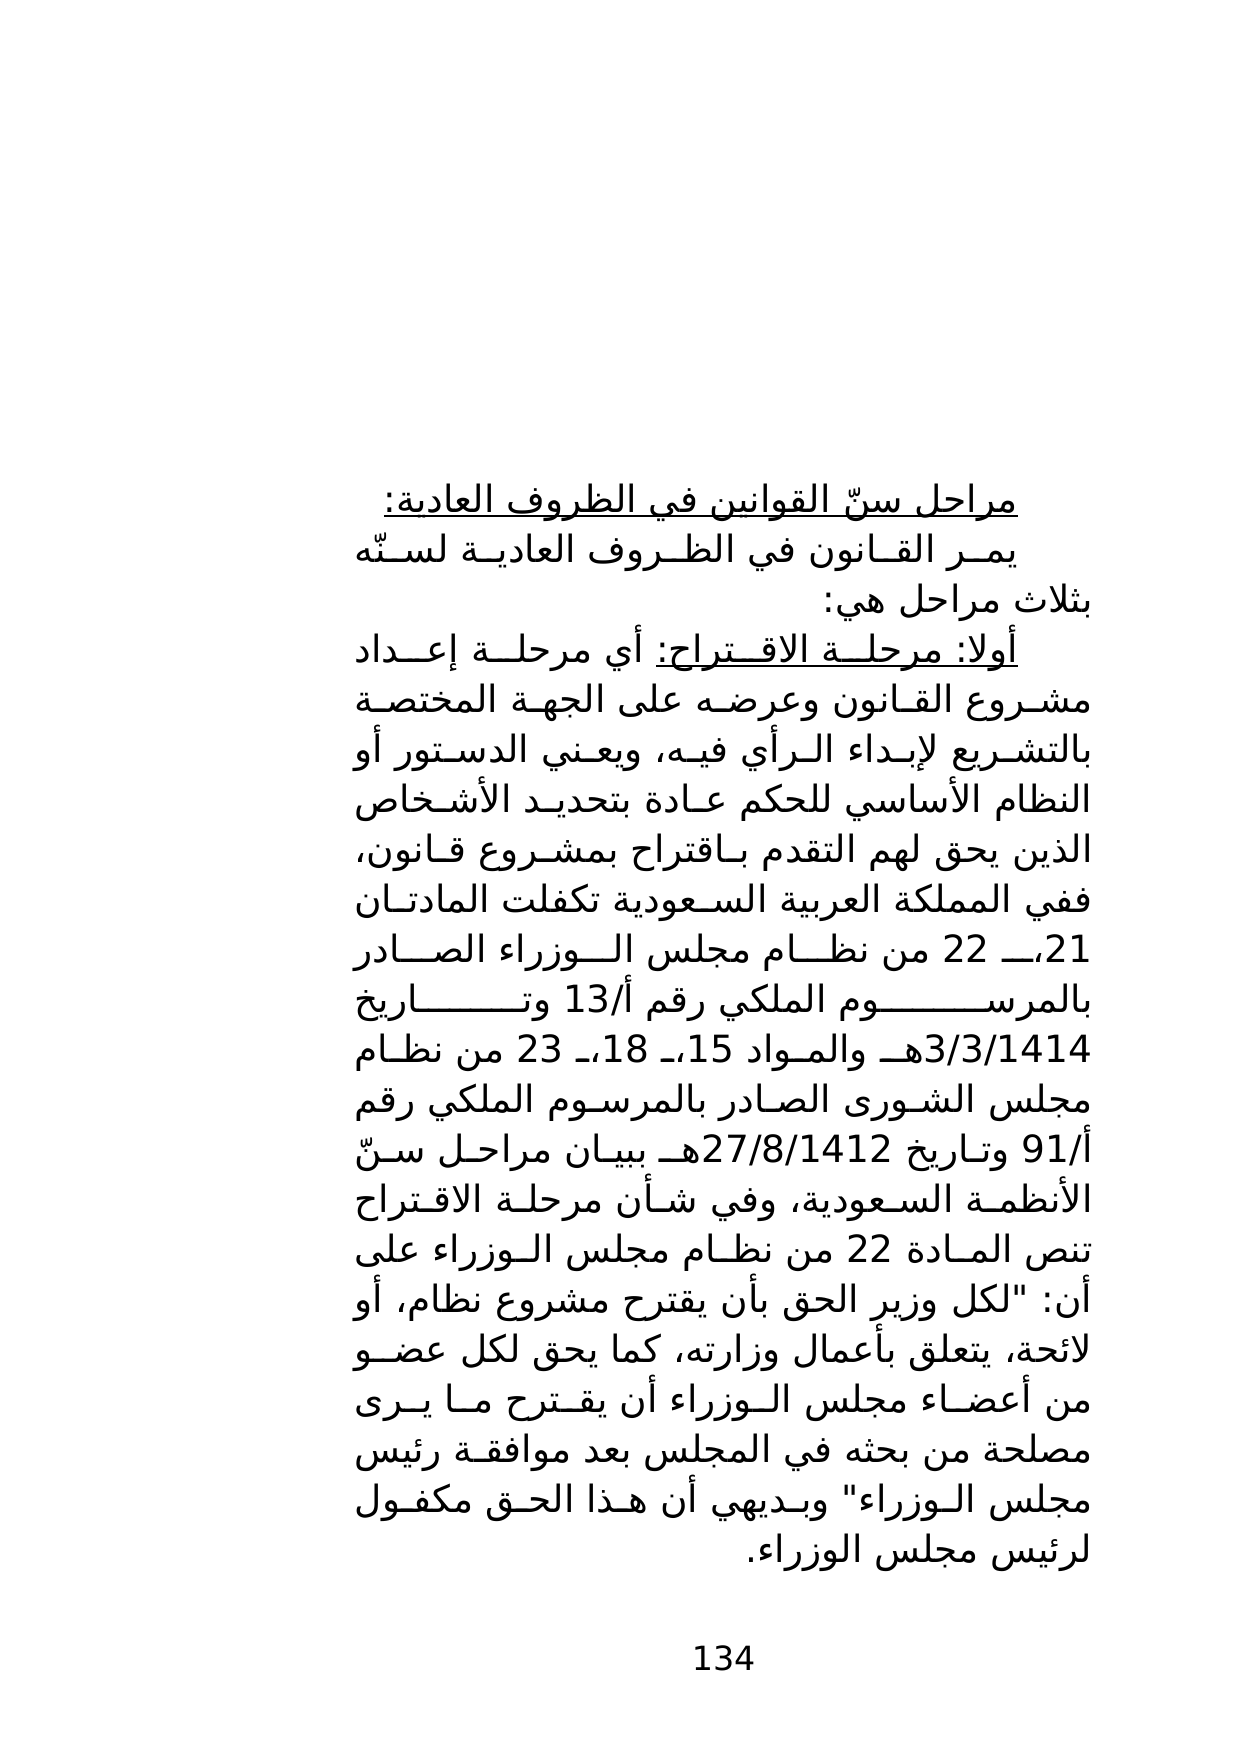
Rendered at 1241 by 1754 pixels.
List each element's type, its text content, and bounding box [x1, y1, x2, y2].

text يمر القانون في الظروف العادية لسنّه بثلاث مراحل هي: [354, 522, 1092, 622]
text مراحل سنّ القوانين في الظروف العادية: [354, 472, 1092, 522]
text أولا: مرحلة الاقتراح: أي مرحلة إعداد مشروع القانون وعرضه على الجهة المختصة بالتشريع لإبداء الرأي فيه، ويعني الدستور أو النظام الأساسي للحكم عادة بتحديد الأشخاص الذين يحق لهم التقدم باقتراح بمشروع قانون، ففي المملكة العربية السعودية تكفلت المادتان 21، 22 من نظام مجلس الوزراء الصادر بالمرسوم الملكي رقم أ/13 وتاريخ 3/3/1414هـ والمواد 15، 18، 23 من نظام مجلس الشورى الصادر بالمرسوم الملكي رقم أ/91 وتاريخ 27/8/1412هـ ببيان مراحل سنّ الأنظمة السعودية، وفي شأن مرحلة الاقتراح تنص المادة 22 من نظام مجلس الوزراء على أن: "لكل وزير الحق بأن يقترح مشروع نظام، أو لائحة، يتعلق بأعمال وزارته، كما يحق لكل عضو من أعضاء مجلس الوزراء أن يقترح ما يرى مصلحة من بحثه في المجلس بعد موافقة رئيس مجلس الوزراء" وبديهي أن هذا الحق مكفول لرئيس مجلس الوزراء. [354, 622, 1092, 1572]
